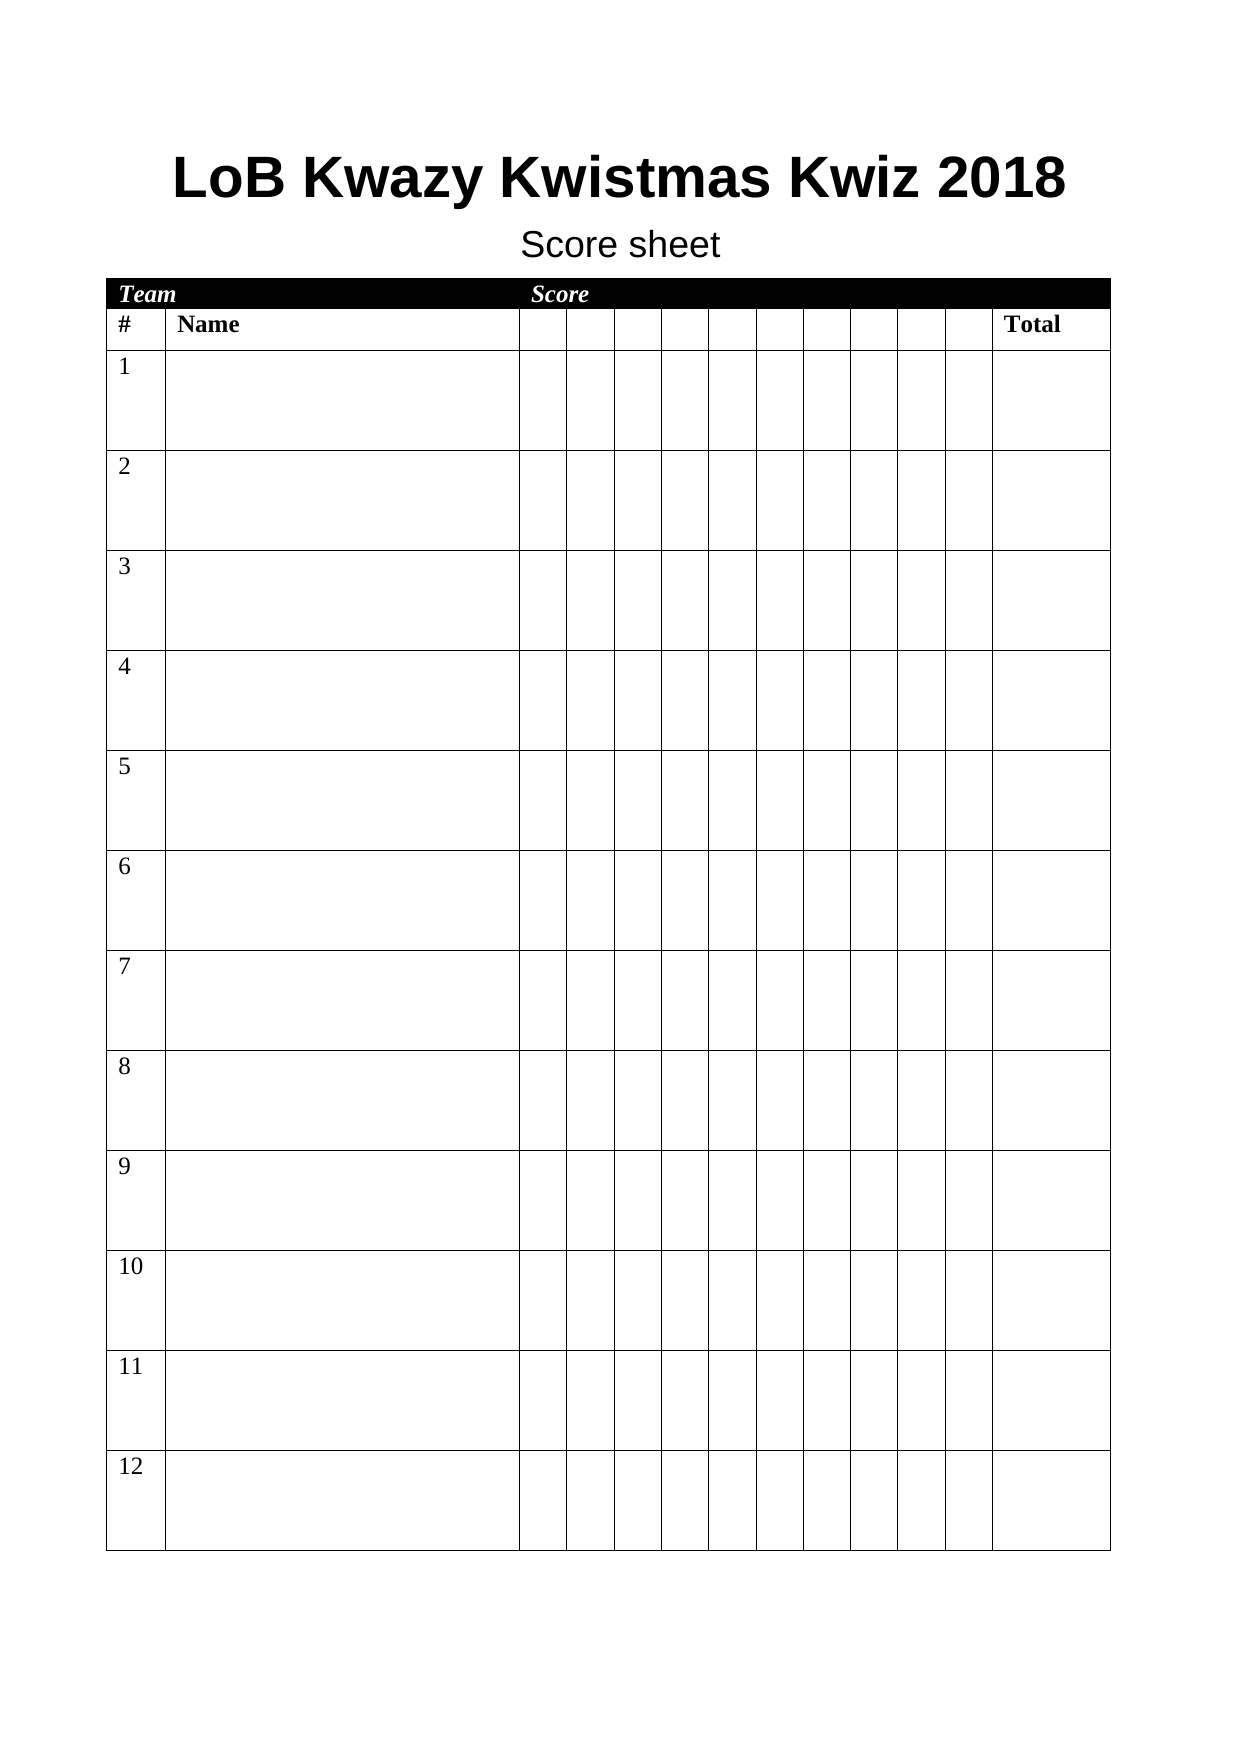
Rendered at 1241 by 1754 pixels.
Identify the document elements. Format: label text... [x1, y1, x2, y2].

table_cell [662, 851, 708, 950]
table_cell [898, 1451, 945, 1550]
table_cell [757, 1251, 803, 1350]
table_cell [757, 1351, 803, 1450]
table_cell [567, 651, 614, 750]
table_cell [851, 851, 897, 950]
table_cell 11 [107, 1351, 165, 1450]
table_cell [166, 1151, 519, 1250]
table_cell [615, 851, 661, 950]
table_cell [851, 751, 897, 850]
table_cell [851, 451, 897, 550]
table_cell [804, 351, 850, 450]
table_cell [898, 551, 945, 650]
table_cell [615, 1151, 661, 1250]
table_cell [804, 1251, 850, 1350]
table_cell [946, 651, 992, 750]
table_cell [946, 309, 992, 350]
table_cell 1 [107, 351, 165, 450]
table_cell [804, 951, 850, 1050]
table_cell [662, 1451, 708, 1550]
table_cell [615, 1051, 661, 1150]
table_cell [567, 1251, 614, 1350]
table_cell [615, 751, 661, 850]
table_cell [757, 1151, 803, 1250]
table_cell [567, 1451, 614, 1550]
table_cell [662, 751, 708, 850]
table_cell [166, 651, 519, 750]
table_cell [993, 351, 1110, 450]
table_cell [709, 851, 756, 950]
table_cell [993, 851, 1110, 950]
title LoB Kwazy Kwistmas Kwiz 2018 [118, 143, 1122, 210]
table_cell 6 [107, 851, 165, 950]
table_cell [993, 451, 1110, 550]
table_cell [567, 1051, 614, 1150]
table_cell [709, 1451, 756, 1550]
table_cell [993, 751, 1110, 850]
table_cell [615, 309, 661, 350]
table_cell [520, 1051, 566, 1150]
table_cell [946, 451, 992, 550]
table_cell [993, 1151, 1110, 1250]
table_cell [757, 651, 803, 750]
table_cell [946, 351, 992, 450]
table_cell [898, 309, 945, 350]
table_cell [757, 1451, 803, 1550]
table_cell [166, 351, 519, 450]
table_cell [946, 951, 992, 1050]
table_cell [804, 451, 850, 550]
table_cell [520, 651, 566, 750]
table_cell [567, 751, 614, 850]
table_cell 8 [107, 1051, 165, 1150]
table_header Team [107, 279, 519, 308]
table_cell [898, 851, 945, 950]
table_cell [709, 451, 756, 550]
table_cell [615, 351, 661, 450]
table_cell [851, 651, 897, 750]
table_cell [851, 1151, 897, 1250]
table_cell [993, 1251, 1110, 1350]
table_cell [166, 851, 519, 950]
table_cell [615, 1351, 661, 1450]
table_cell [757, 451, 803, 550]
table_cell [946, 1251, 992, 1350]
table_cell [520, 351, 566, 450]
table_cell [520, 1151, 566, 1250]
table_cell [520, 1251, 566, 1350]
table_cell [166, 951, 519, 1050]
table_cell [520, 851, 566, 950]
table_cell [662, 451, 708, 550]
subtitle Score sheet [118, 223, 1122, 266]
table_cell 10 [107, 1251, 165, 1350]
table_cell [662, 651, 708, 750]
table_cell [898, 1351, 945, 1450]
table_cell [520, 1351, 566, 1450]
table_cell [615, 451, 661, 550]
table_cell [709, 1251, 756, 1350]
table_cell [520, 551, 566, 650]
table_cell [804, 851, 850, 950]
table_cell [662, 551, 708, 650]
table_cell [993, 951, 1110, 1050]
table_cell [757, 1051, 803, 1150]
table_cell [615, 651, 661, 750]
table_cell Name [166, 309, 519, 350]
table_cell [567, 951, 614, 1050]
table_cell [993, 651, 1110, 750]
table_header Score [520, 279, 1110, 308]
table_cell [851, 951, 897, 1050]
table_cell [946, 851, 992, 950]
table_cell [851, 309, 897, 350]
table_cell [757, 751, 803, 850]
table_cell [898, 651, 945, 750]
table_cell [567, 309, 614, 350]
table_cell [615, 1451, 661, 1550]
table_cell [709, 651, 756, 750]
table_cell [757, 951, 803, 1050]
table_cell [567, 1151, 614, 1250]
table_cell [851, 551, 897, 650]
table_cell [567, 1351, 614, 1450]
table_cell [993, 1351, 1110, 1450]
table_cell [166, 1051, 519, 1150]
table_cell [946, 1451, 992, 1550]
table_cell [898, 751, 945, 850]
table_cell [709, 351, 756, 450]
table_cell [615, 951, 661, 1050]
table_cell [166, 451, 519, 550]
table_cell Total [993, 309, 1110, 350]
table_cell [898, 1151, 945, 1250]
table_cell [166, 1351, 519, 1450]
table_cell [520, 751, 566, 850]
table_cell [946, 1051, 992, 1150]
table_cell [898, 1251, 945, 1350]
table_cell 4 [107, 651, 165, 750]
table_cell [709, 1351, 756, 1450]
table_cell [946, 1351, 992, 1450]
table_cell [946, 551, 992, 650]
table_cell # [107, 309, 165, 350]
table_cell [662, 351, 708, 450]
table_cell [804, 651, 850, 750]
table_cell [851, 1251, 897, 1350]
table_cell [662, 1351, 708, 1450]
table_cell [898, 451, 945, 550]
table_cell [709, 751, 756, 850]
table_cell [993, 551, 1110, 650]
table_cell [709, 1051, 756, 1150]
table_cell 2 [107, 451, 165, 550]
table_cell [166, 1451, 519, 1550]
table_cell 9 [107, 1151, 165, 1250]
table_cell [166, 1251, 519, 1350]
table_cell [567, 551, 614, 650]
table_cell [662, 1251, 708, 1350]
table_cell [851, 1051, 897, 1150]
table_cell [567, 451, 614, 550]
table_cell [520, 451, 566, 550]
table_cell [567, 351, 614, 450]
table_cell [757, 851, 803, 950]
table_cell [757, 351, 803, 450]
table_cell [946, 751, 992, 850]
table_cell 12 [107, 1451, 165, 1550]
table_cell [615, 1251, 661, 1350]
table_cell [804, 1051, 850, 1150]
table_cell [851, 1351, 897, 1450]
table_cell [804, 309, 850, 350]
table_cell 5 [107, 751, 165, 850]
table_cell 7 [107, 951, 165, 1050]
table_cell [946, 1151, 992, 1250]
table_cell [662, 951, 708, 1050]
table_cell [804, 1451, 850, 1550]
table_cell [993, 1451, 1110, 1550]
table_cell [662, 1051, 708, 1150]
table_cell [804, 551, 850, 650]
table_cell 3 [107, 551, 165, 650]
table_cell [166, 551, 519, 650]
table_cell [662, 309, 708, 350]
table_cell [520, 951, 566, 1050]
table_cell [898, 351, 945, 450]
table_cell [804, 1151, 850, 1250]
table_cell [851, 351, 897, 450]
table_cell [709, 309, 756, 350]
table_cell [898, 951, 945, 1050]
table_cell [662, 1151, 708, 1250]
table_cell [993, 1051, 1110, 1150]
table_cell [851, 1451, 897, 1550]
table_cell [709, 551, 756, 650]
table_cell [166, 751, 519, 850]
table_cell [709, 1151, 756, 1250]
table_cell [757, 551, 803, 650]
table_cell [709, 951, 756, 1050]
table_cell [804, 1351, 850, 1450]
table_cell [804, 751, 850, 850]
table_cell [615, 551, 661, 650]
table_cell [520, 1451, 566, 1550]
table_cell [520, 309, 566, 350]
table_cell [757, 309, 803, 350]
table_cell [898, 1051, 945, 1150]
table_cell [567, 851, 614, 950]
